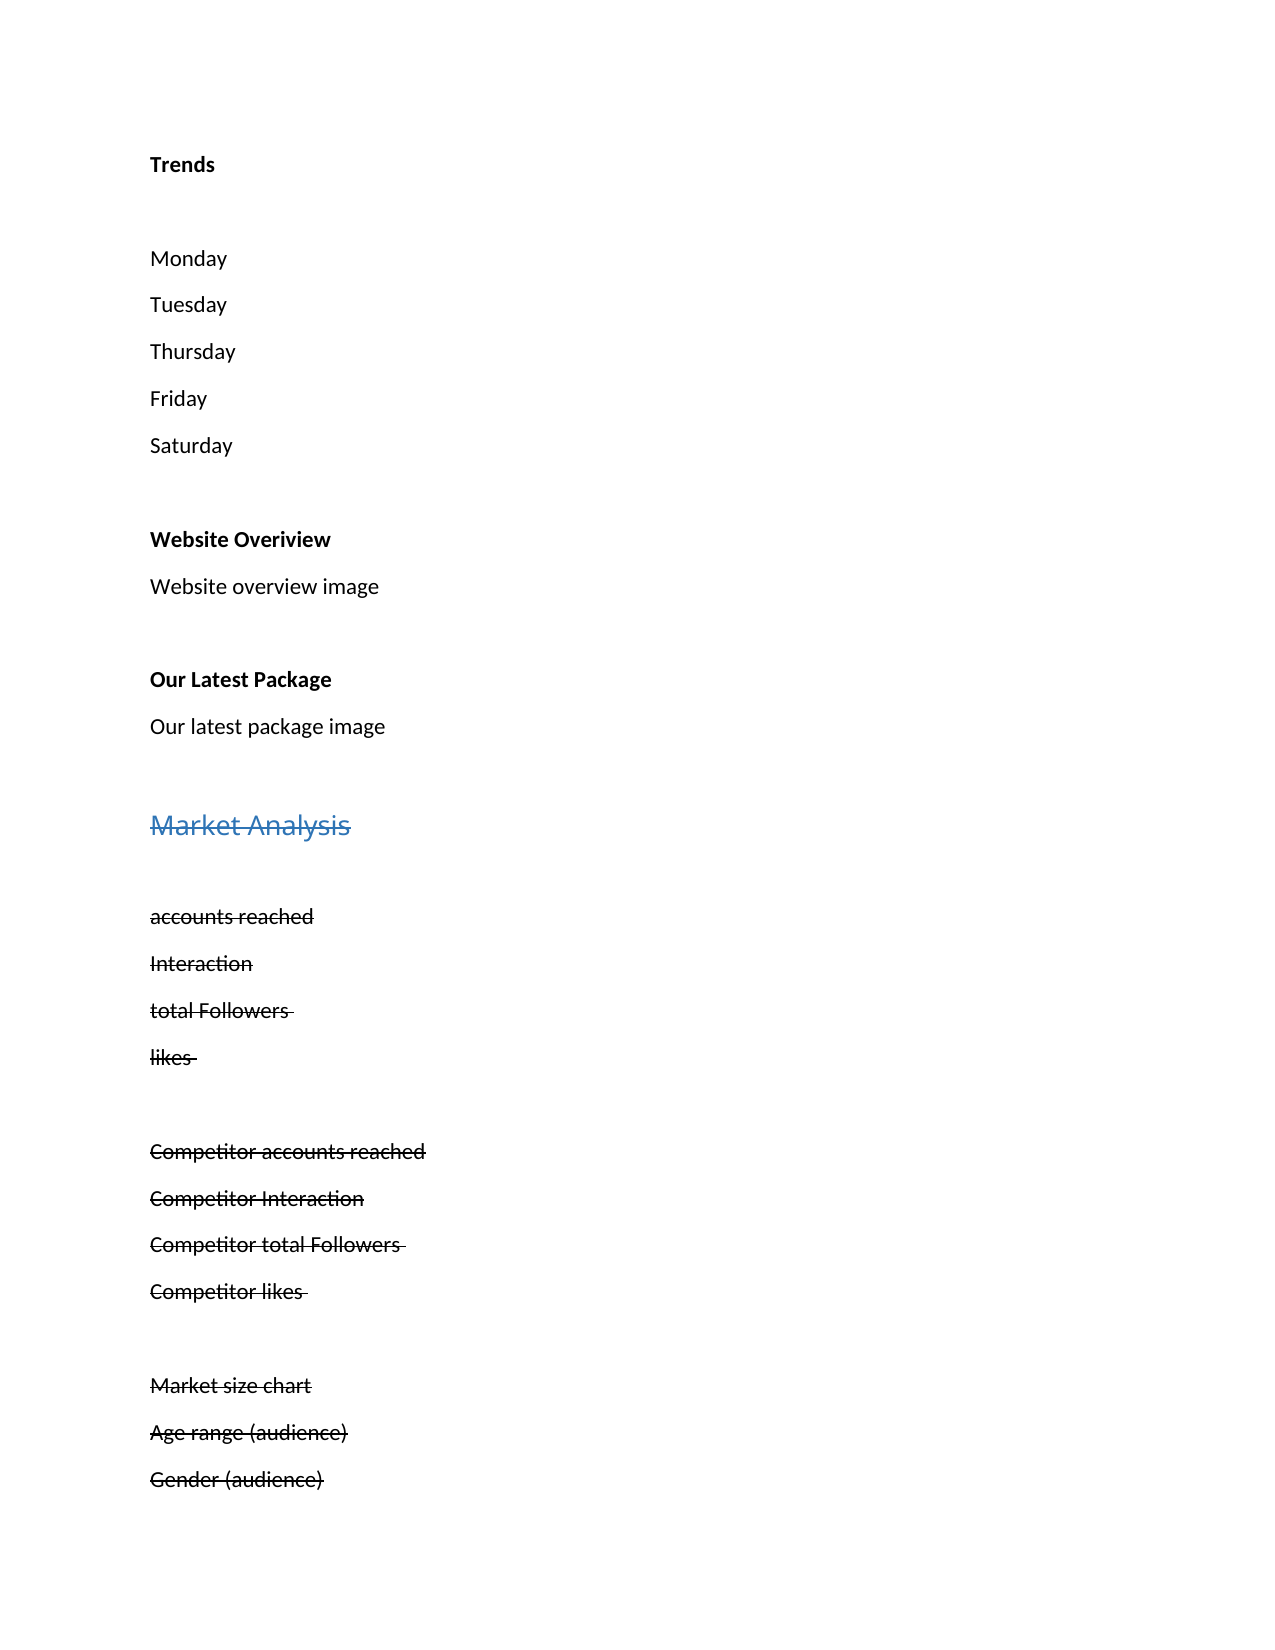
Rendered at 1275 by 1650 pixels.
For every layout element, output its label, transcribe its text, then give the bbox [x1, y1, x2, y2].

text likes [150, 1043, 1125, 1071]
text Thursday [150, 337, 1125, 366]
text accounts reached [150, 902, 1125, 931]
text Competitor likes [150, 1277, 1125, 1306]
text Competitor total Followers [150, 1231, 1125, 1259]
text Website overview image [150, 572, 1125, 600]
text Trends [150, 150, 1125, 178]
text Age range (audience) [150, 1418, 1125, 1446]
text Competitor Interaction [150, 1184, 1125, 1212]
subtitle Market Analysis [150, 806, 1125, 843]
text Interaction [150, 949, 1125, 977]
text Monday [150, 244, 1125, 272]
text Competitor accounts reached [150, 1137, 1125, 1165]
text Tuesday [150, 291, 1125, 319]
text total Followers [150, 996, 1125, 1024]
text Friday [150, 384, 1125, 412]
text Market size chart [150, 1371, 1125, 1399]
text Gender (audience) [150, 1465, 1125, 1493]
text Saturday [150, 431, 1125, 459]
text Our Latest Package [150, 666, 1125, 694]
text Website Overiview [150, 525, 1125, 553]
text Our latest package image [150, 712, 1125, 741]
